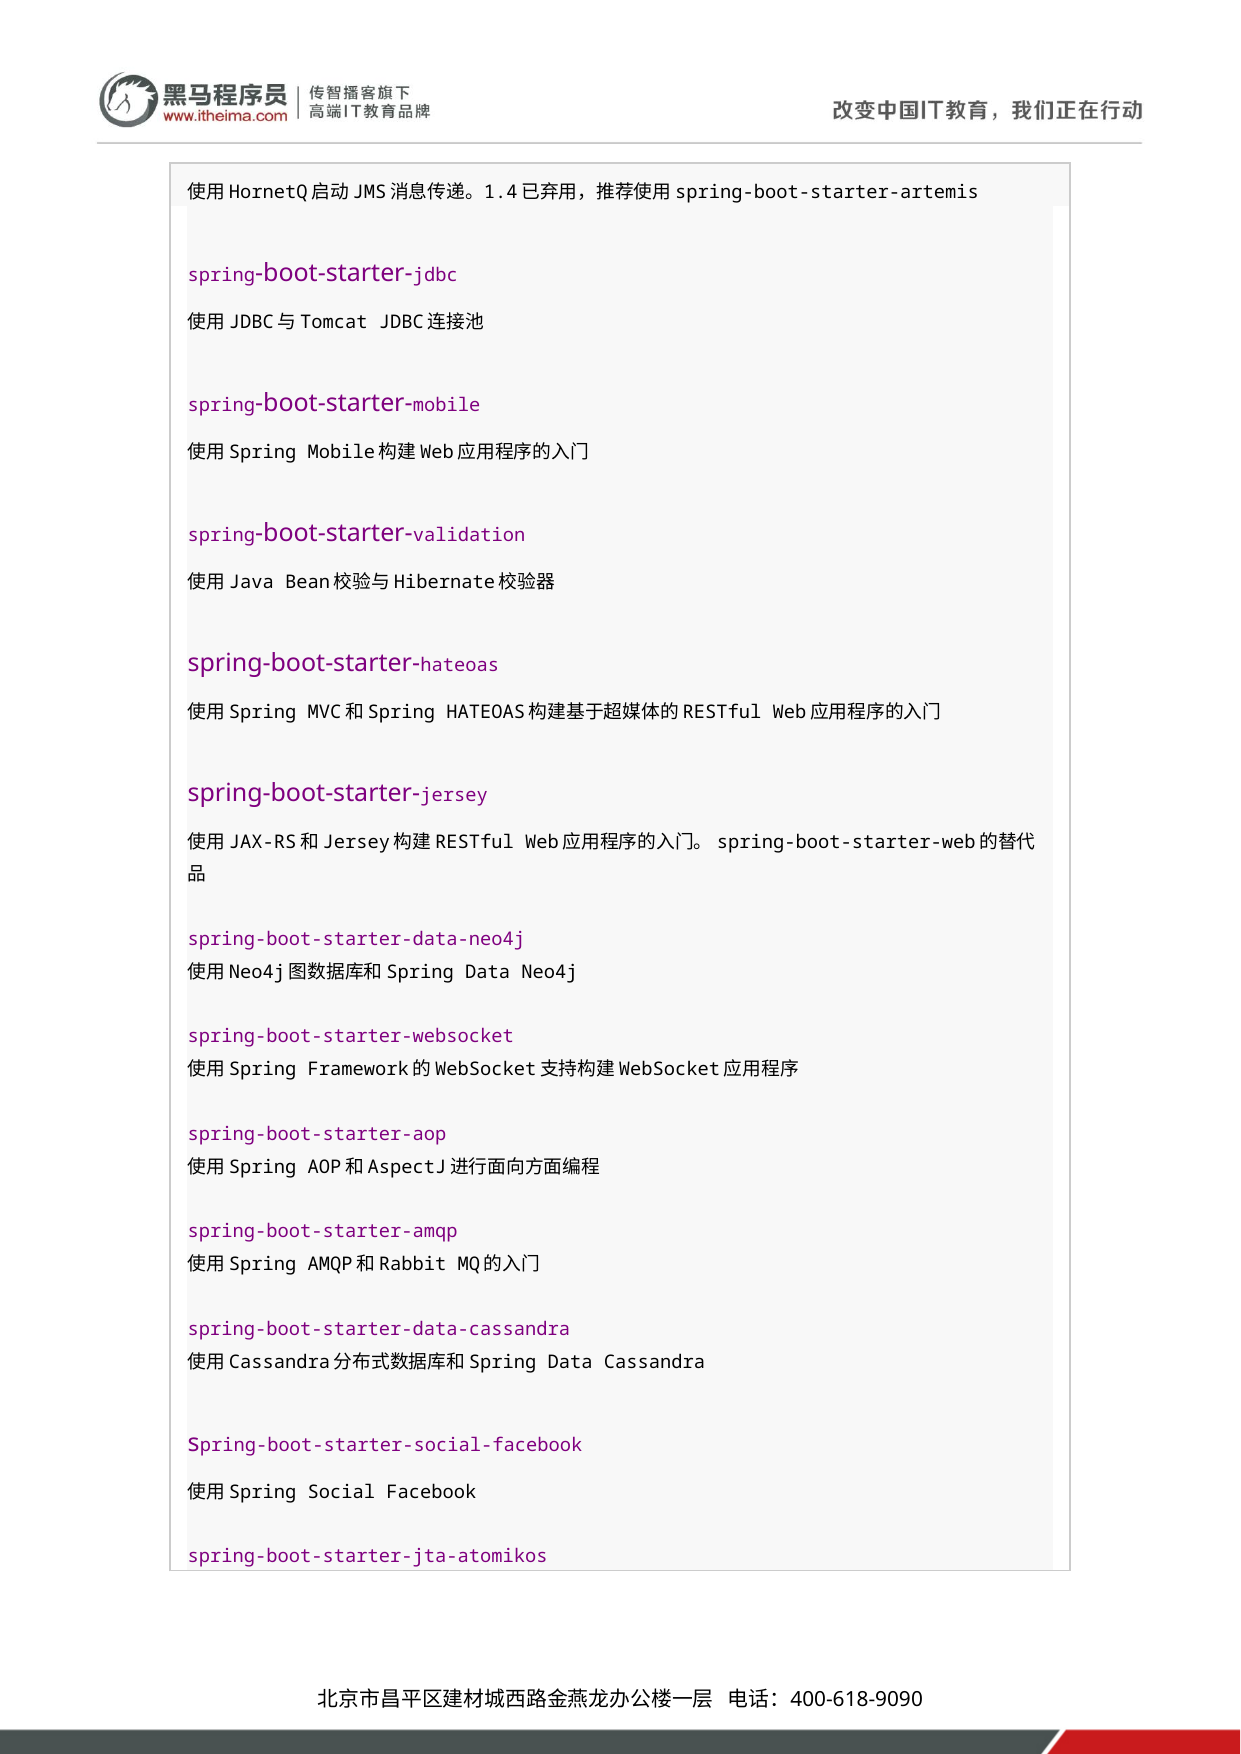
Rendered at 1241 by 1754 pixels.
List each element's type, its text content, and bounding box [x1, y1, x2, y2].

text 使用Spring Mobile构建Web应用程序的入门 [187, 434, 1053, 466]
text 使用Neo4j图数据库和Spring Data Neo4j [187, 954, 1053, 986]
text 使用Spring MVC和Spring HATEOAS构建基于超媒体的RESTful Web应用程序的入门 [187, 694, 1053, 726]
text 使用HornetQ启动JMS消息传递。1.4已弃用，推荐使用spring-boot-starter-artemis [171, 164, 1069, 206]
text spring-boot-starter-jta-atomikos [187, 1539, 1053, 1570]
text spring-boot-starter-websocket [187, 1019, 1053, 1051]
text spring-boot-starter-amqp [187, 1214, 1053, 1246]
text spring-boot-starter-data-neo4j [187, 921, 1053, 954]
text spring-boot-starter-jersey [187, 759, 1053, 824]
text 使用Spring AOP和AspectJ进行面向方面编程 [187, 1149, 1053, 1181]
text 使用Spring AMQP和Rabbit MQ的入门 [187, 1246, 1053, 1279]
text spring-boot-starter-mobile [187, 369, 1053, 434]
text 使用JDBC与Tomcat JDBC连接池 [187, 304, 1053, 336]
text spring-boot-starter-social-facebook [187, 1409, 1053, 1474]
picture [0, 1, 1241, 151]
text 使用Java Bean校验与Hibernate校验器 [187, 564, 1053, 596]
text 使用Spring Social Facebook [187, 1474, 1053, 1506]
text 使用Spring Framework的WebSocket支持构建WebSocket应用程序 [187, 1051, 1053, 1084]
text spring-boot-starter-data-cassandra [187, 1311, 1053, 1344]
text spring-boot-starter-hateoas [187, 629, 1053, 694]
text 使用JAX-RS和Jersey构建RESTful Web应用程序的入门。 spring-boot-starter-web的替代品 [187, 824, 1053, 889]
text 使用Cassandra分布式数据库和Spring Data Cassandra [187, 1344, 1053, 1376]
text spring-boot-starter-jdbc [187, 239, 1053, 304]
picture [0, 1670, 1241, 1754]
text spring-boot-starter-aop [187, 1116, 1053, 1149]
text spring-boot-starter-validation [187, 499, 1053, 564]
